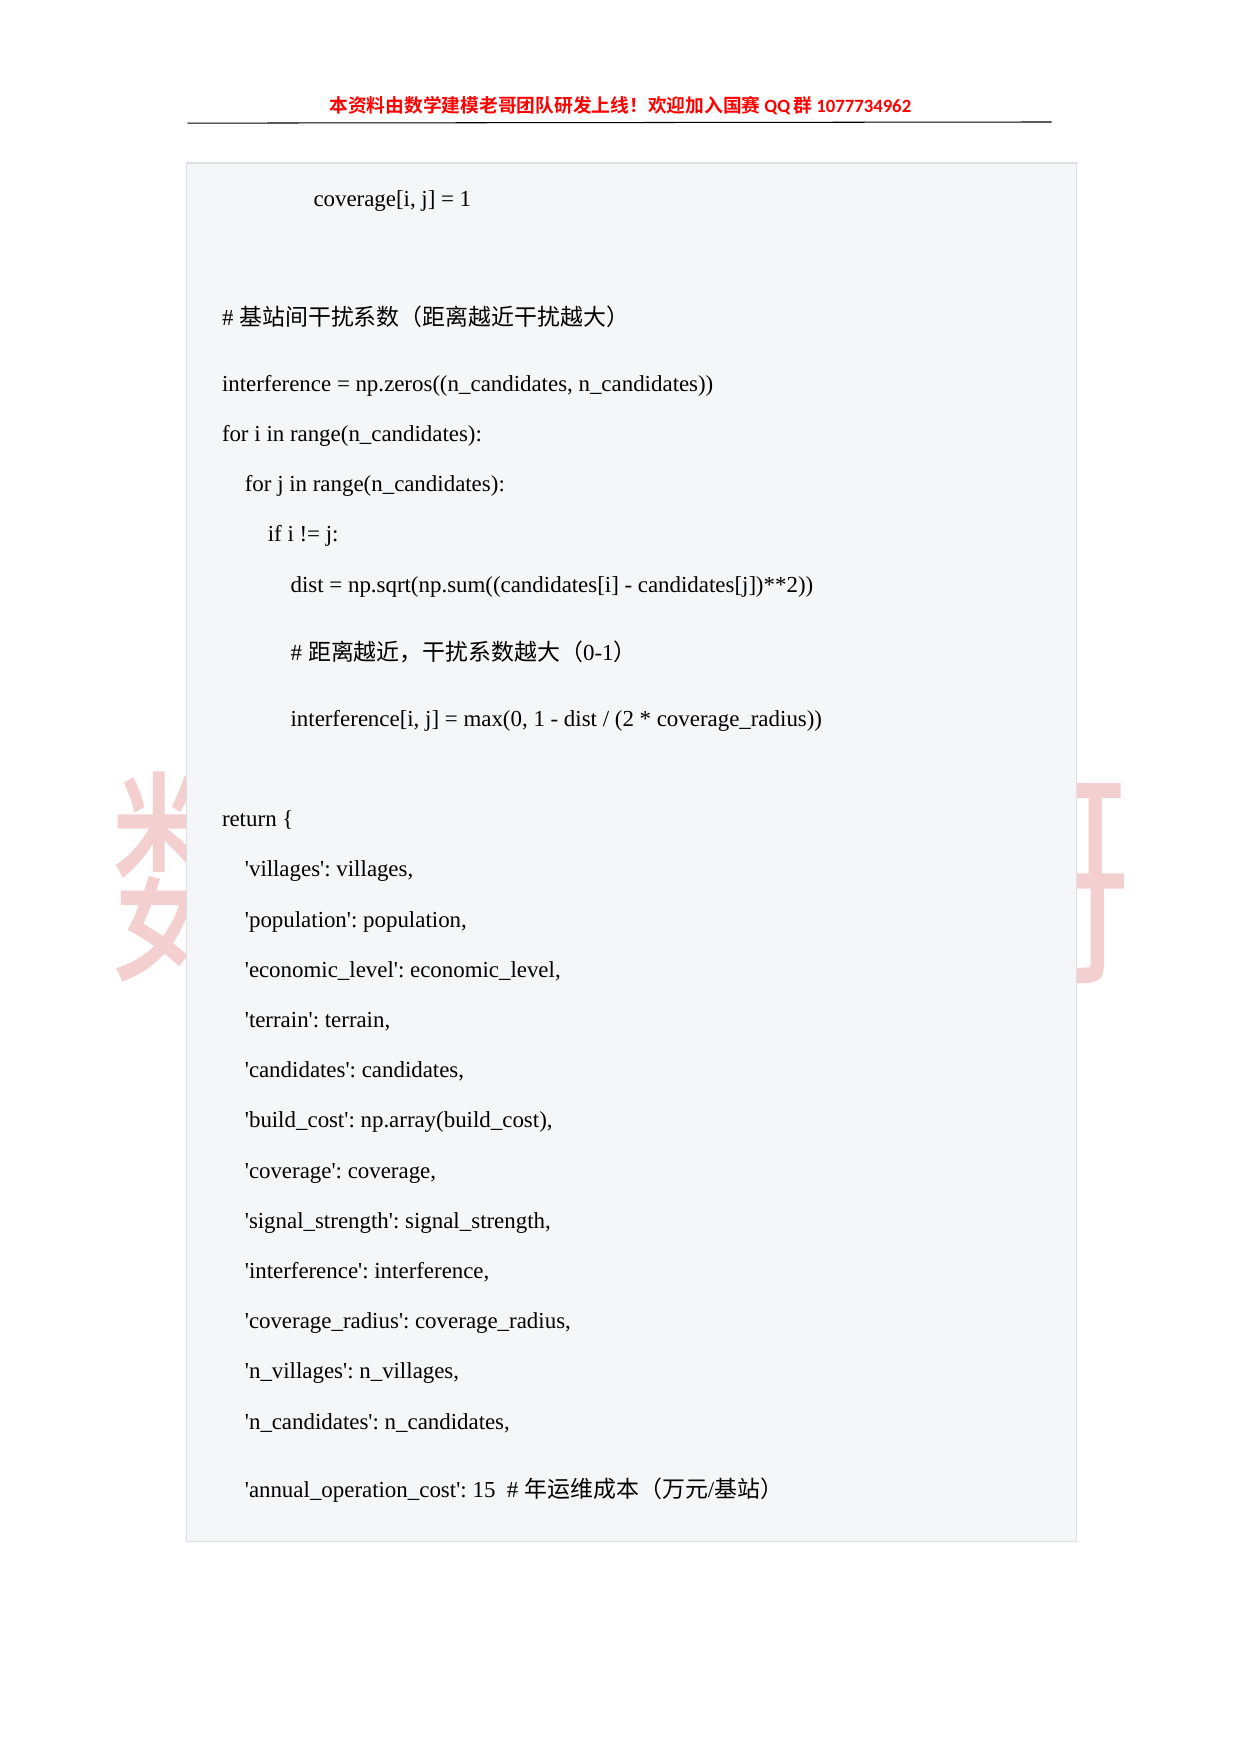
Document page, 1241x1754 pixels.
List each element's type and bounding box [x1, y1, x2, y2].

table_header [187, 164, 1076, 1541]
